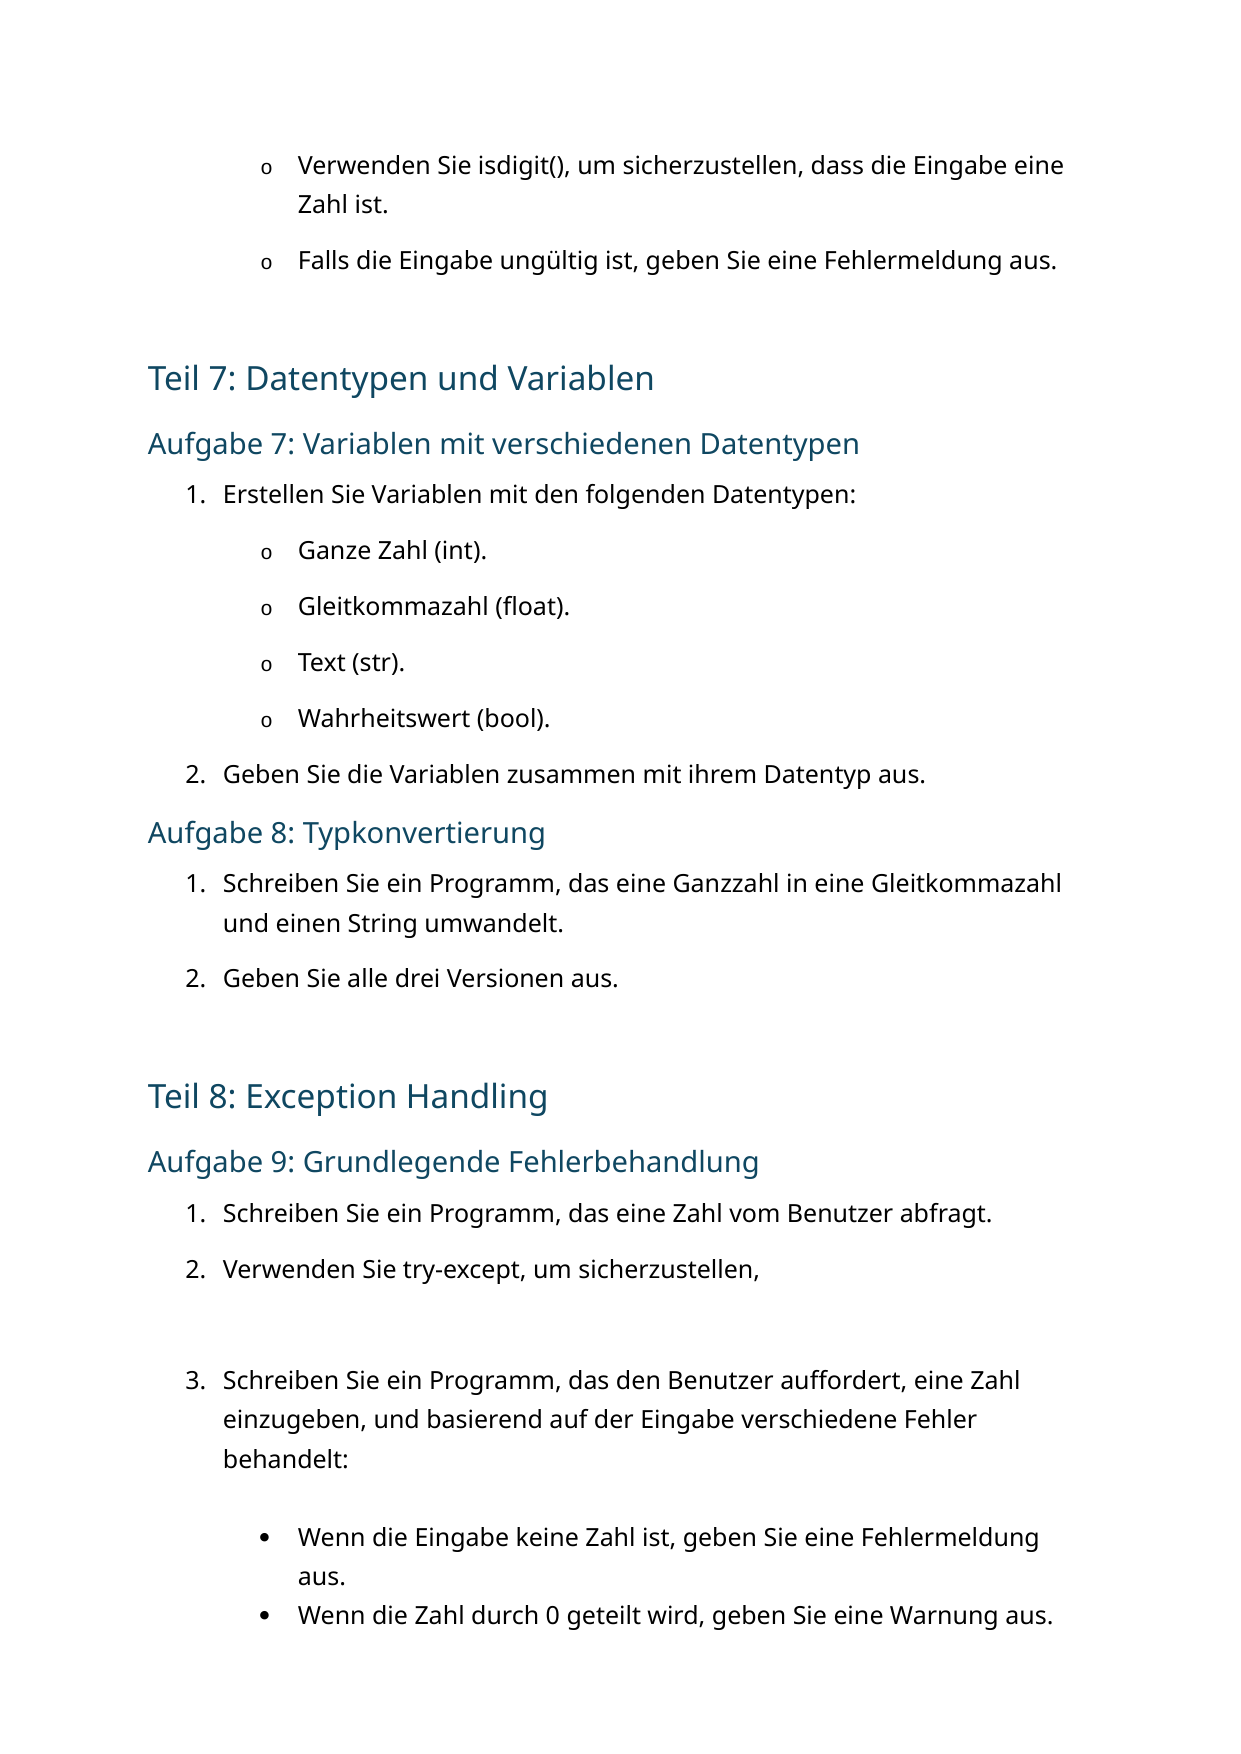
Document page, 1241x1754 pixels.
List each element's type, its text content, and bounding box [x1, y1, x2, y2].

list Schreiben Sie ein Programm, das den Benutzer auffordert, eine Zahl einzugeben, und basierend auf der Eingabe verschiedene Fehler behandelt: [185, 1363, 1093, 1475]
list Verwenden Sie try-except, um sicherzustellen, [185, 1251, 1093, 1285]
list Falls die Eingabe ungültig ist, geben Sie eine Fehlermeldung aus. [260, 243, 1093, 277]
subtitle Teil 8: Exception Handling [148, 1073, 1093, 1118]
subtitle Aufgabe 8: Typkonvertierung [148, 812, 1093, 852]
list Wenn die Zahl durch 0 geteilt wird, geben Sie eine Warnung aus. [260, 1598, 1093, 1632]
list Text (str). [260, 644, 1093, 679]
list Schreiben Sie ein Programm, das eine Ganzzahl in eine Gleitkommazahl und einen String umwandelt. [185, 866, 1093, 939]
list Geben Sie die Variablen zusammen mit ihrem Datentyp aus. [185, 756, 1093, 790]
list Geben Sie alle drei Versionen aus. [185, 961, 1093, 995]
list Verwenden Sie isdigit(), um sicherzustellen, dass die Eingabe eine Zahl ist. [260, 148, 1093, 221]
subtitle Teil 7: Datentypen und Variablen [148, 354, 1093, 400]
subtitle Aufgabe 7: Variablen mit verschiedenen Datentypen [148, 423, 1093, 463]
list Gleitkommazahl (float). [260, 589, 1093, 623]
list Erstellen Sie Variablen mit den folgenden Datentypen: [185, 477, 1093, 511]
list Ganze Zahl (int). [260, 533, 1093, 567]
subtitle Aufgabe 9: Grundlegende Fehlerbehandlung [148, 1142, 1093, 1181]
list Schreiben Sie ein Programm, das eine Zahl vom Benutzer abfragt. [185, 1196, 1093, 1229]
list Wahrheitswert (bool). [260, 700, 1093, 734]
list Wenn die Eingabe keine Zahl ist, geben Sie eine Fehlermeldung aus. [260, 1520, 1093, 1593]
